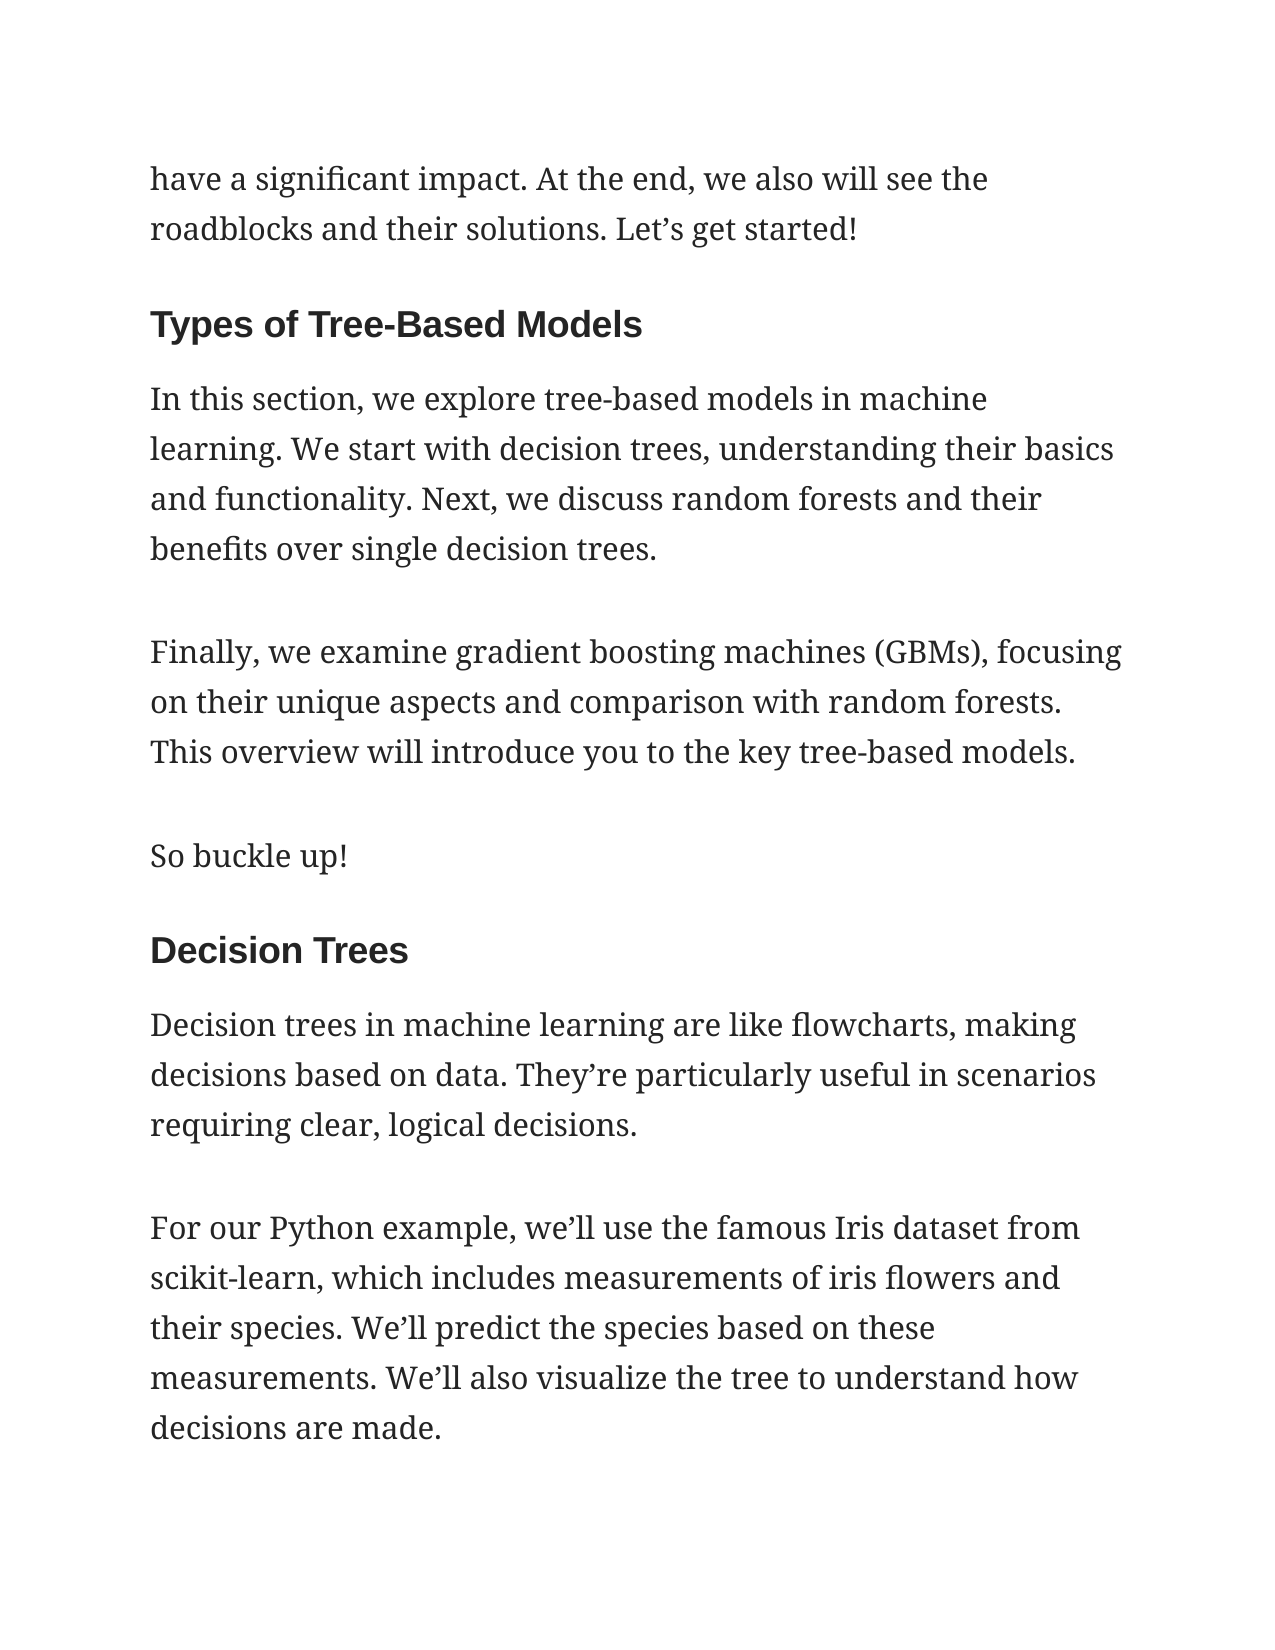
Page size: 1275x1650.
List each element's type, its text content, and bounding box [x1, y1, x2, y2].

text In this section, we explore tree-based models in machine learning. We start with decision trees, understanding their basics and functionality. Next, we discuss random forests and their benefits over single decision trees. [150, 369, 1125, 569]
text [150, 150, 1125, 250]
text For our Python example, we’ll use the famous Iris dataset from scikit-learn, which includes measurements of iris flowers and their species. We’ll predict the species based on these measurements. We’ll also visualize the tree to understand how decisions are made. [150, 1199, 1125, 1449]
text So buckle up! [150, 826, 1125, 876]
text Finally, we examine gradient boosting machines (GBMs), focusing on their unique aspects and comparison with random forests. This overview will introduce you to the key tree-based models. [150, 623, 1125, 773]
text Decision Trees [150, 925, 1125, 972]
text Types of Tree-Based Models [150, 299, 1125, 346]
text Decision trees in machine learning are like flowcharts, making decisions based on data. They’re particularly useful in scenarios requiring clear, logical decisions. [150, 995, 1125, 1145]
